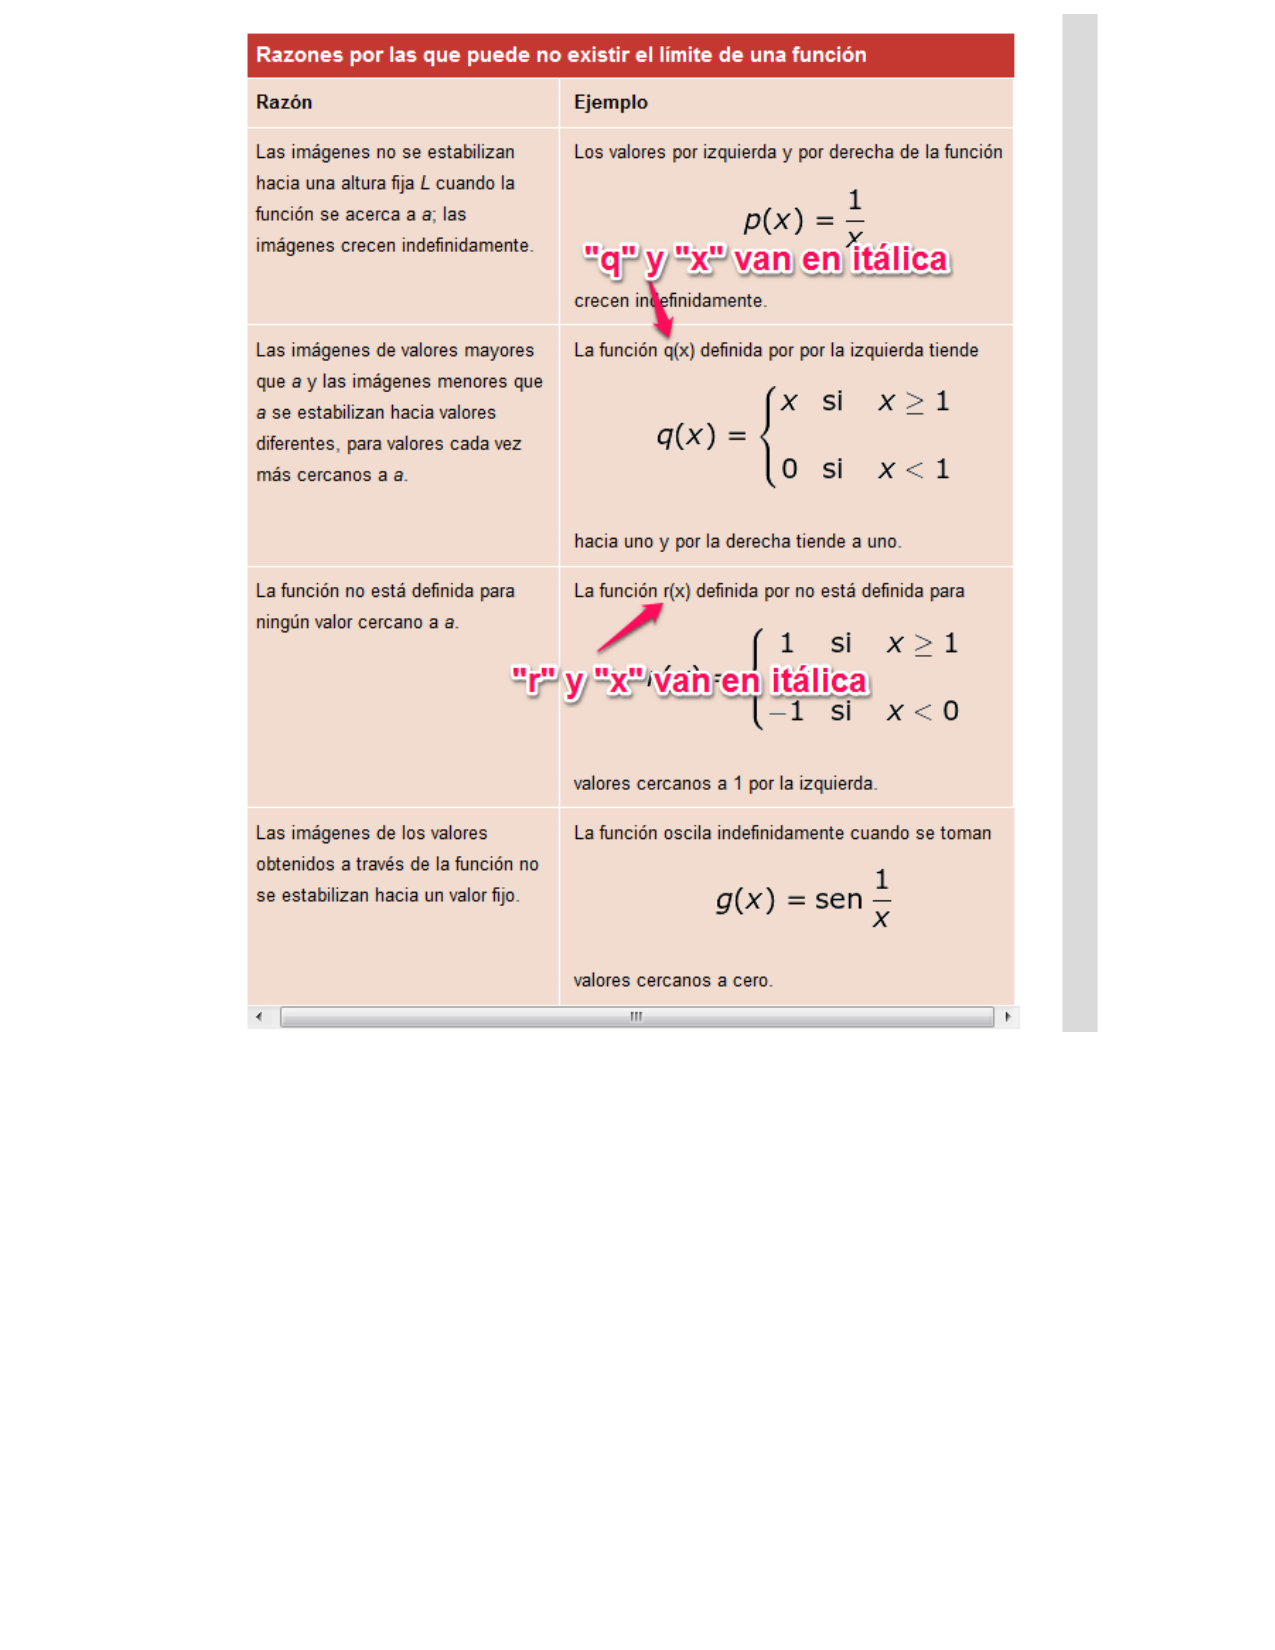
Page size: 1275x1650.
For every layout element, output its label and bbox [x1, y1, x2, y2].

picture [177, 14, 1098, 1032]
